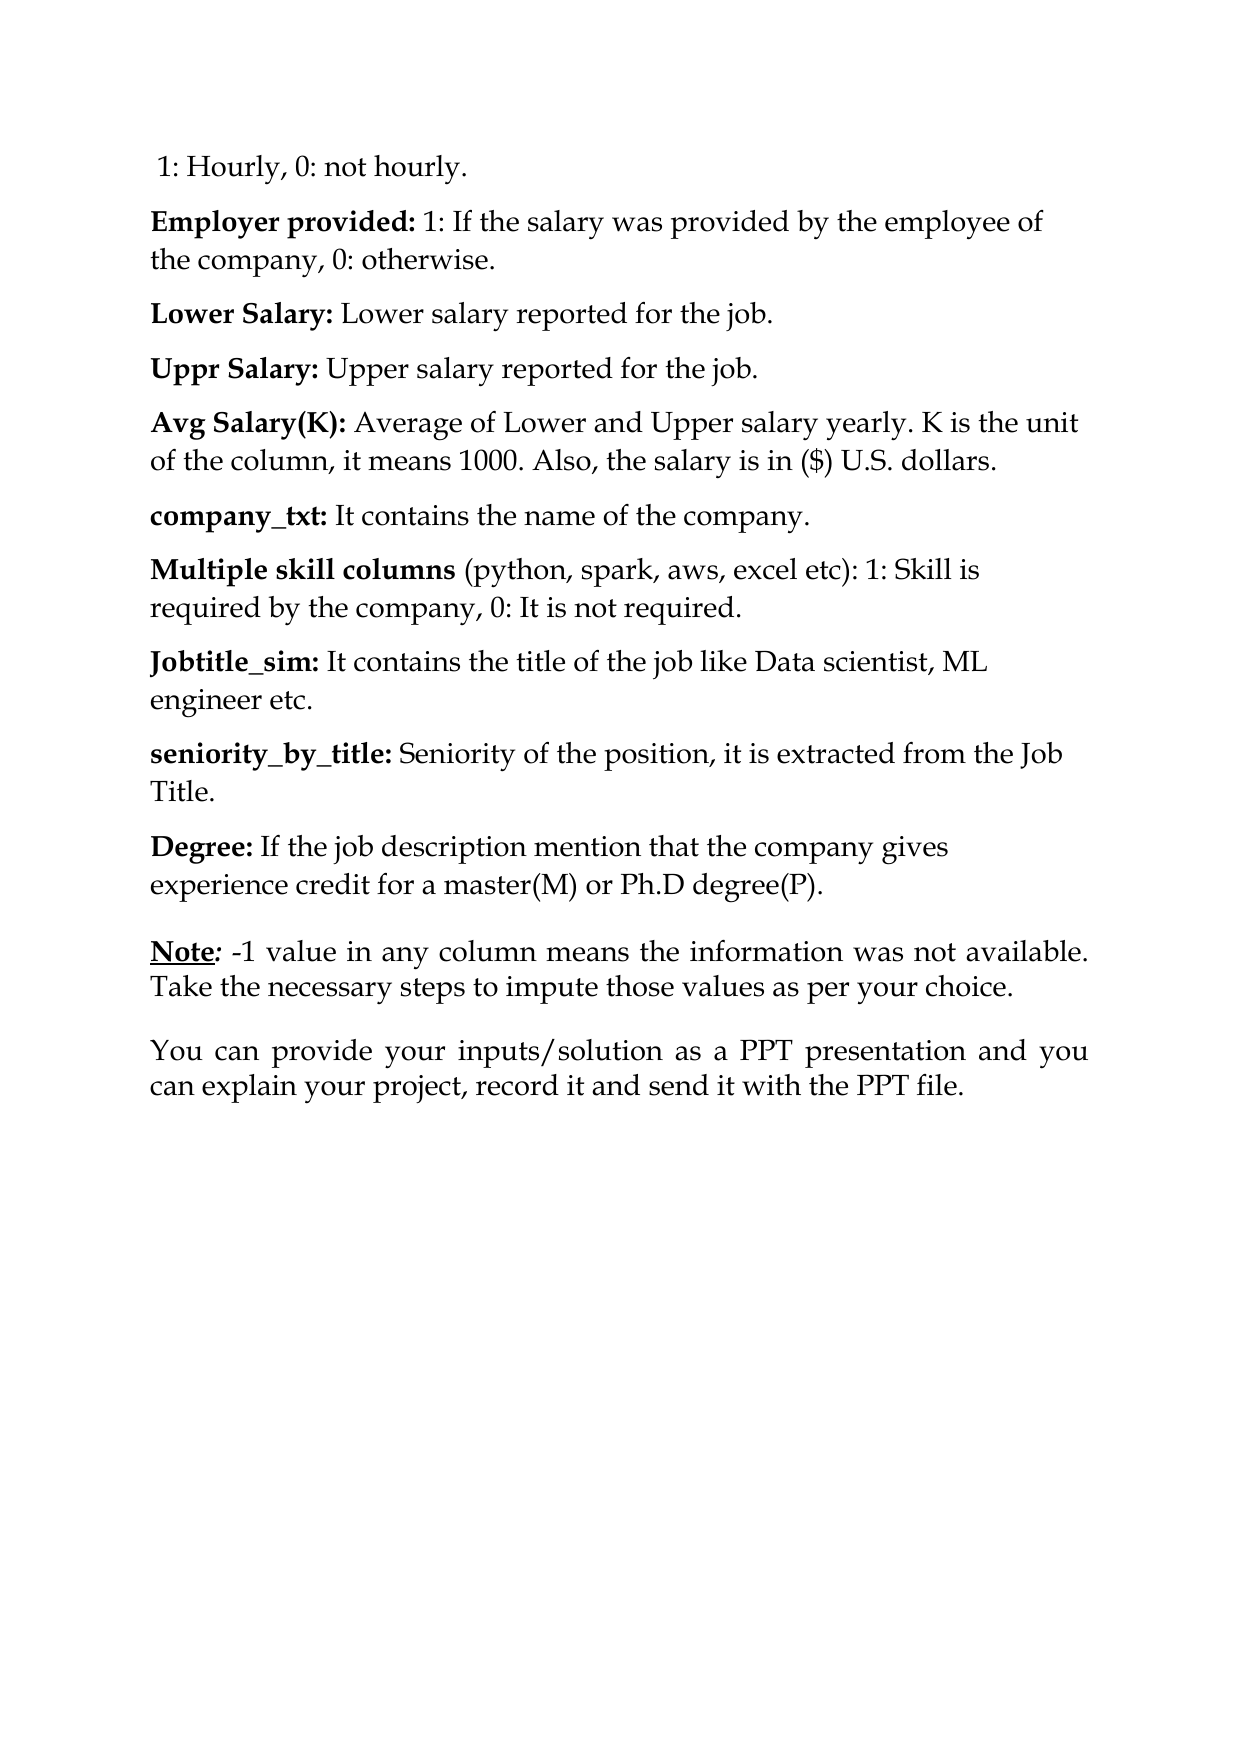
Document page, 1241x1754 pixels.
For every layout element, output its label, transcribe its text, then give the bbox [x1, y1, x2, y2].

text seniority_by_title: Seniority of the position, it is extracted from the Job Title. [150, 737, 1090, 810]
text Jobtitle_sim: It contains the title of the job like Data scientist, ML engineer etc. [150, 645, 1090, 718]
text Uppr Salary: Upper salary reported for the job. [150, 351, 1090, 386]
text Avg Salary(K): Average of Lower and Upper salary yearly. K is the unit of the column, it means 1000. Also, the salary is in ($) U.S. dollars. [150, 406, 1090, 479]
text Degree: If the job description mention that the company gives experience credit for a master(M) or Ph.D degree(P). [150, 829, 1090, 902]
text Note: -1 value in any column means the information was not available. Take the necessary steps to impute those values as per your choice. [150, 934, 1090, 1004]
text Lower Salary: Lower salary reported for the job. [150, 297, 1090, 332]
text Employer provided: 1: If the salary was provided by the employee of the company, 0: otherwise. [150, 204, 1090, 277]
text You can provide your inputs/solution as a PPT presentation and you can explain your project, record it and send it with the PPT file. [150, 1033, 1090, 1104]
text company_txt: It contains the name of the company. [150, 498, 1090, 533]
text 1: Hourly, 0: not hourly. [150, 150, 1090, 185]
text Multiple skill columns (python, spark, aws, excel etc): 1: Skill is required by the company, 0: It is not required. [150, 552, 1090, 625]
